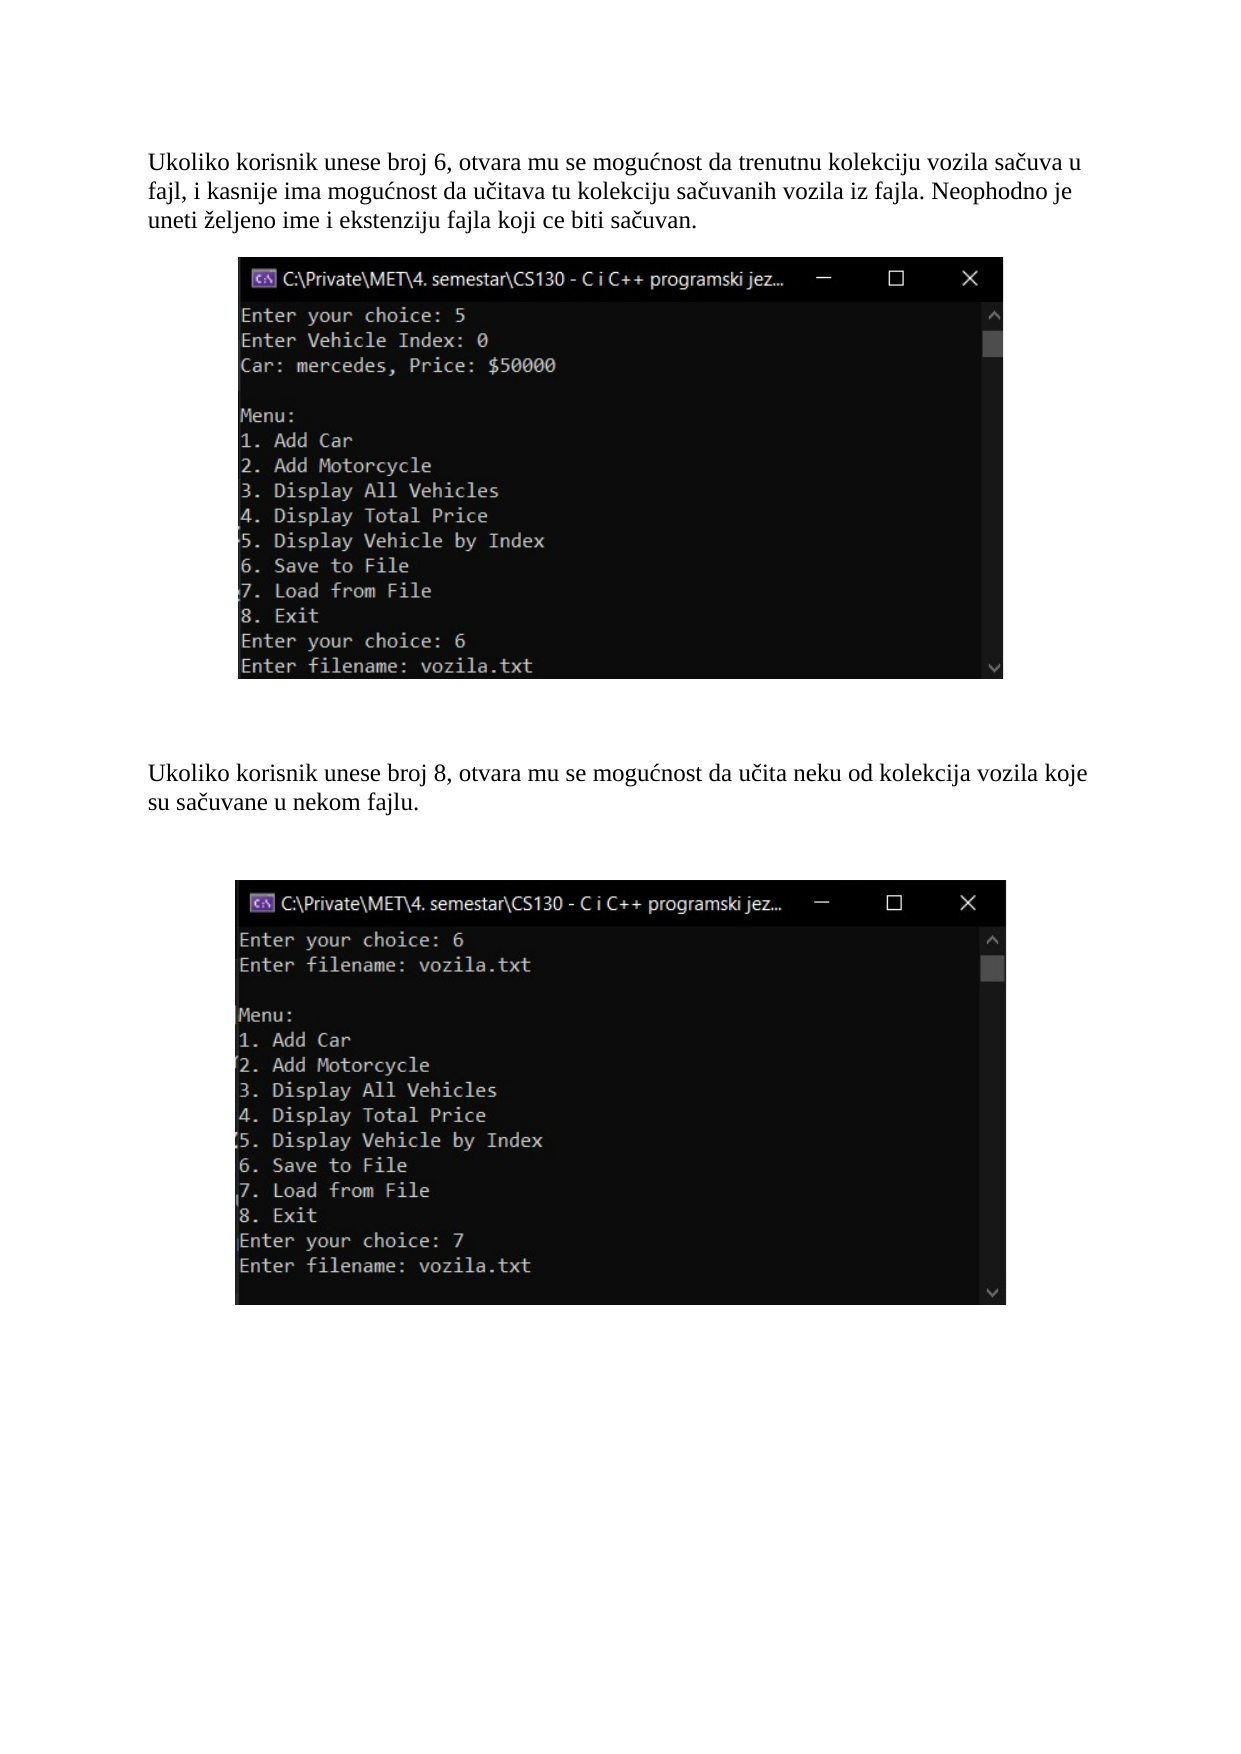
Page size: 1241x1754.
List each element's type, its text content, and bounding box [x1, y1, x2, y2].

picture [238, 257, 1004, 679]
text Ukoliko korisnik unese broj 8, otvara mu se mogućnost da učita neku od kolekcija vozila koje su sačuvane u nekom fajlu. [148, 758, 1094, 816]
text Ukoliko korisnik unese broj 6, otvara mu se mogućnost da trenutnu kolekciju vozila sačuva u fajl, i kasnije ima mogućnost da učitava tu kolekciju sačuvanih vozila iz fajla. Neophodno je uneti željeno ime i ekstenziju fajla koji ce biti sačuvan. [148, 147, 1094, 233]
picture [235, 880, 1007, 1305]
